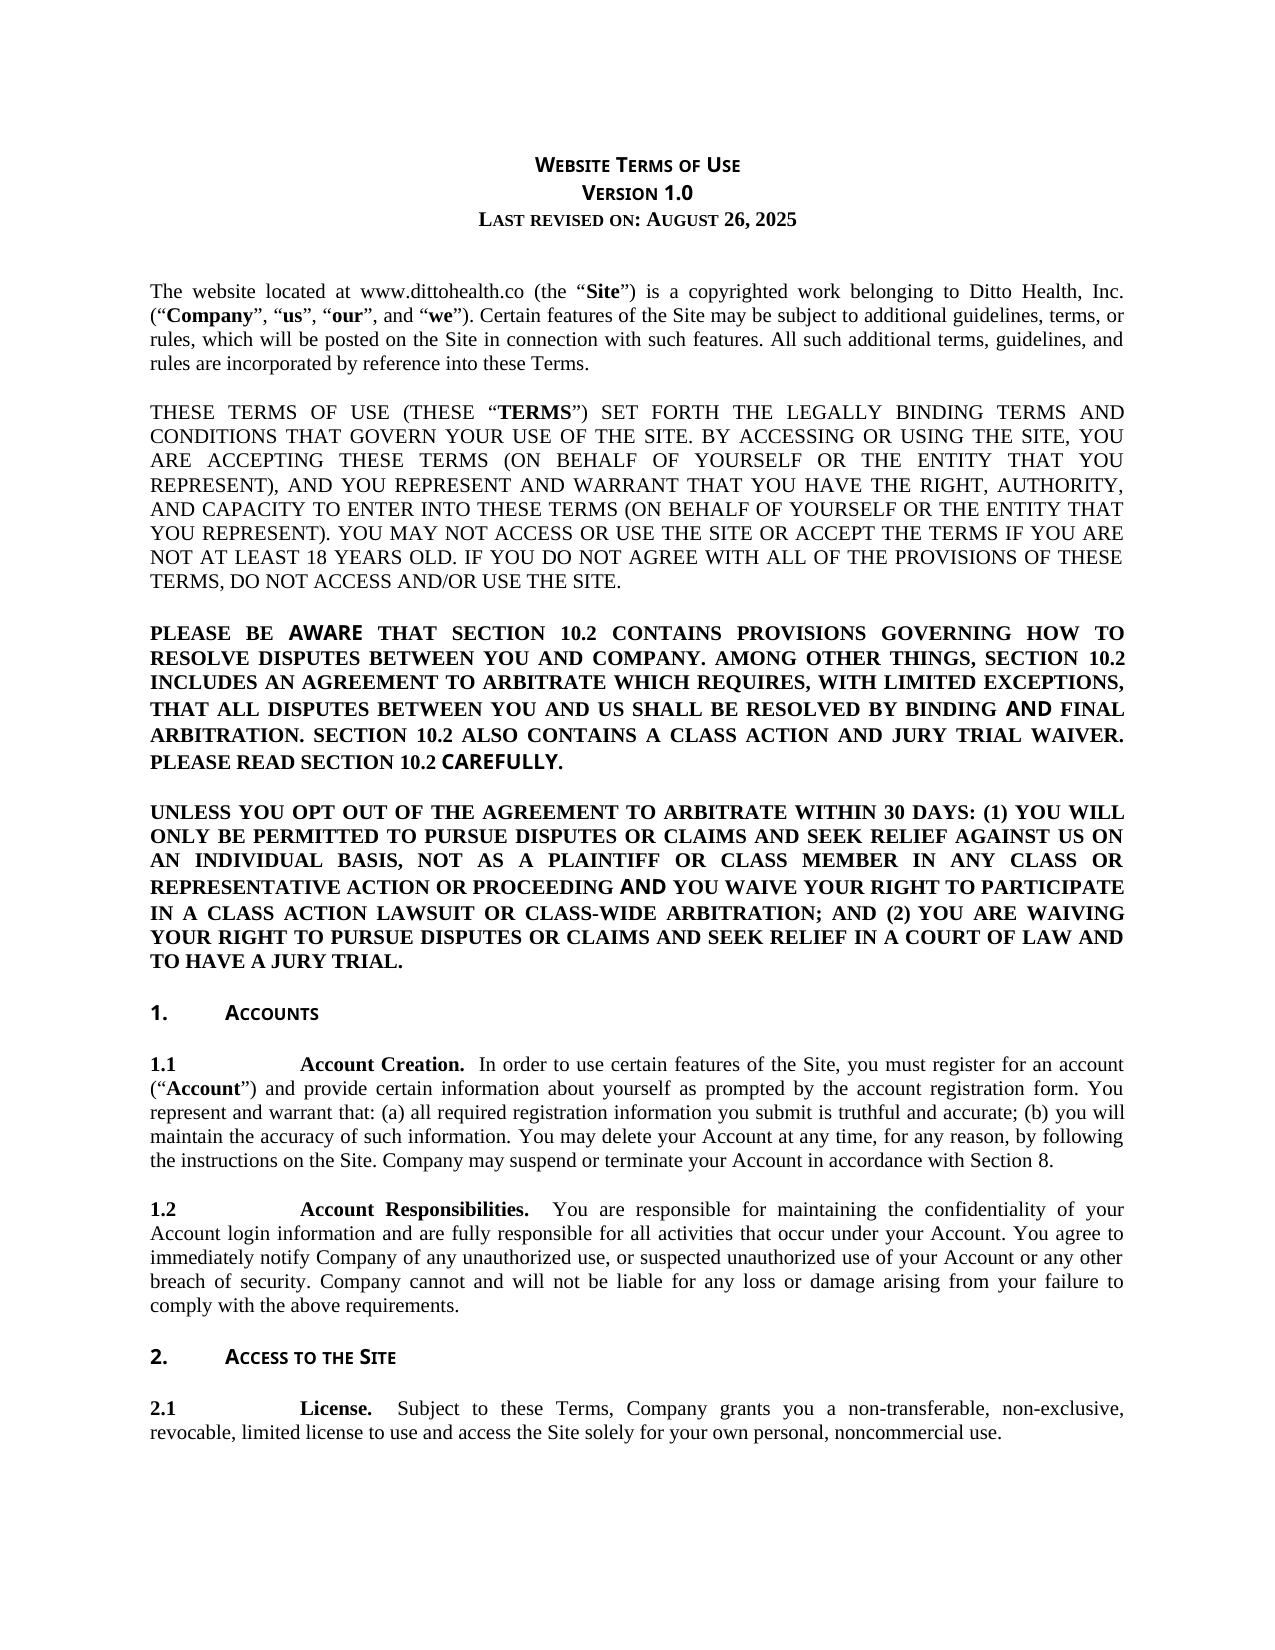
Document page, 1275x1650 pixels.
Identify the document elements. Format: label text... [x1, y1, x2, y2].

text Access to the Site [150, 1342, 1125, 1371]
text Accounts [150, 998, 1125, 1027]
text The website located at www.dittohealth.co (the “Site”) is a copyrighted work belonging to Ditto Health, Inc. (“Company”, “us”, “our”, and “we”). Certain features of the Site may be subject to additional guidelines, terms, or rules, which will be posted on the Site in connection with such features. All such additional terms, guidelines, and rules are incorporated by reference into these Terms. [150, 279, 1125, 375]
text License. Subject to these Terms, Company grants you a non-transferable, non-exclusive, revocable, limited license to use and access the Site solely for your own personal, noncommercial use. [150, 1396, 1125, 1444]
text Account Responsibilities. You are responsible for maintaining the confidentiality of your Account login information and are fully responsible for all activities that occur under your Account. You agree to immediately notify Company of any unauthorized use, or suspected unauthorized use of your Account or any other breach of security. Company cannot and will not be liable for any loss or damage arising from your failure to comply with the above requirements. [150, 1197, 1125, 1317]
text These Terms of Use (these “Terms”) set forth the legally binding terms and conditions that govern your use of the Site. By accessing or using the Site, you are accepting these Terms (on behalf of yourself or the entity that you represent), and you represent and warrant that you have the right, authority, and capacity to enter into these Terms (on behalf of yourself or the entity that you represent). you may not access or use the Site or accept the Terms if you are not at least 18 years old. If you do not agree with all of the provisions of these Terms, do not access and/or use the Site. [150, 400, 1125, 593]
text Version 1.0 [150, 178, 1125, 207]
text Website Terms of Use [150, 150, 1125, 178]
text Account Creation. In order to use certain features of the Site, you must register for an account (“Account”) and provide certain information about yourself as prompted by the account registration form. You represent and warrant that: (a) all required registration information you submit is truthful and accurate; (b) you will maintain the accuracy of such information. You may delete your Account at any time, for any reason, by following the instructions on the Site. Company may suspend or terminate your Account in accordance with Section 8. [150, 1052, 1125, 1172]
text PLEASE BE AWARE THAT SECTION 10.2 CONTAINS PROVISIONS GOVERNING HOW TO RESOLVE DISPUTES BETWEEN YOU AND COMPANY. AMONG OTHER THINGS, SECTION 10.2 INCLUDES AN AGREEMENT TO ARBITRATE WHICH REQUIRES, WITH LIMITED EXCEPTIONS, THAT ALL DISPUTES BETWEEN YOU AND US SHALL BE RESOLVED BY BINDING AND FINAL ARBITRATION. SECTION 10.2 ALSO CONTAINS A CLASS ACTION AND JURY TRIAL WAIVER. PLEASE READ SECTION 10.2 CAREFULLY. [150, 618, 1125, 775]
text Last revised on: August 26, 2025 [150, 207, 1125, 231]
text UNLESS YOU OPT OUT OF THE AGREEMENT TO ARBITRATE WITHIN 30 DAYS: (1) YOU WILL ONLY BE PERMITTED TO PURSUE DISPUTES OR CLAIMS AND SEEK RELIEF AGAINST US ON AN INDIVIDUAL BASIS, NOT AS A PLAINTIFF OR CLASS MEMBER IN ANY CLASS OR REPRESENTATIVE ACTION OR PROCEEDING AND YOU WAIVE YOUR RIGHT TO PARTICIPATE IN A CLASS ACTION LAWSUIT OR CLASS-WIDE ARBITRATION; AND (2) YOU ARE WAIVING YOUR RIGHT TO PURSUE DISPUTES OR CLAIMS AND SEEK RELIEF IN A COURT OF LAW AND TO HAVE A JURY TRIAL. [150, 800, 1125, 973]
